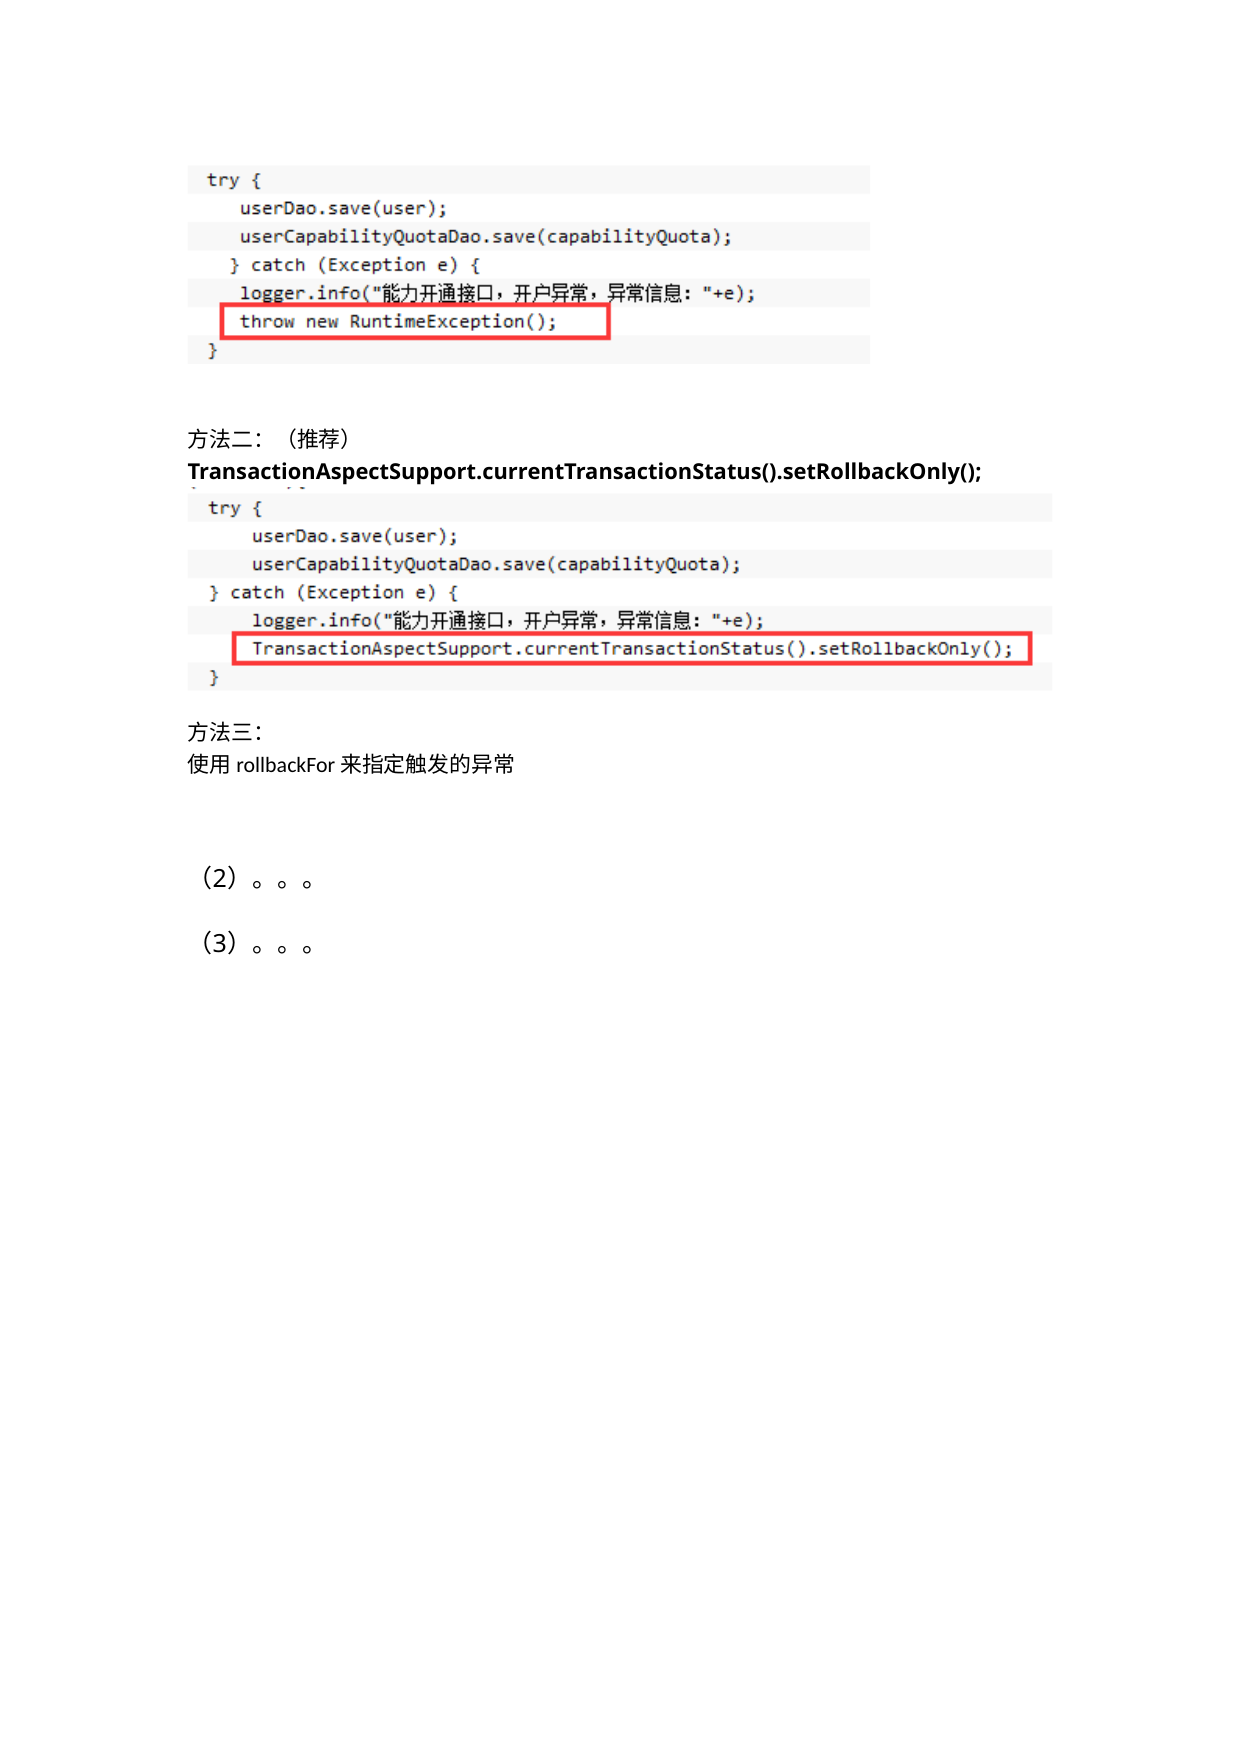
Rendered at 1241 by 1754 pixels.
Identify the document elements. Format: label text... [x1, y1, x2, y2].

list TransactionAspectSupport.currentTransactionStatus().setRollbackOnly(); [187, 454, 1053, 487]
list 方法二：（推荐） [187, 422, 1053, 454]
list 。。。 [187, 844, 1053, 909]
list 方法三： [187, 714, 1053, 747]
list 使用 rollbackFor 来指定触发的异常 [187, 747, 1053, 779]
list 。。。 [187, 909, 1053, 974]
picture [187, 162, 871, 364]
picture [187, 487, 1053, 694]
